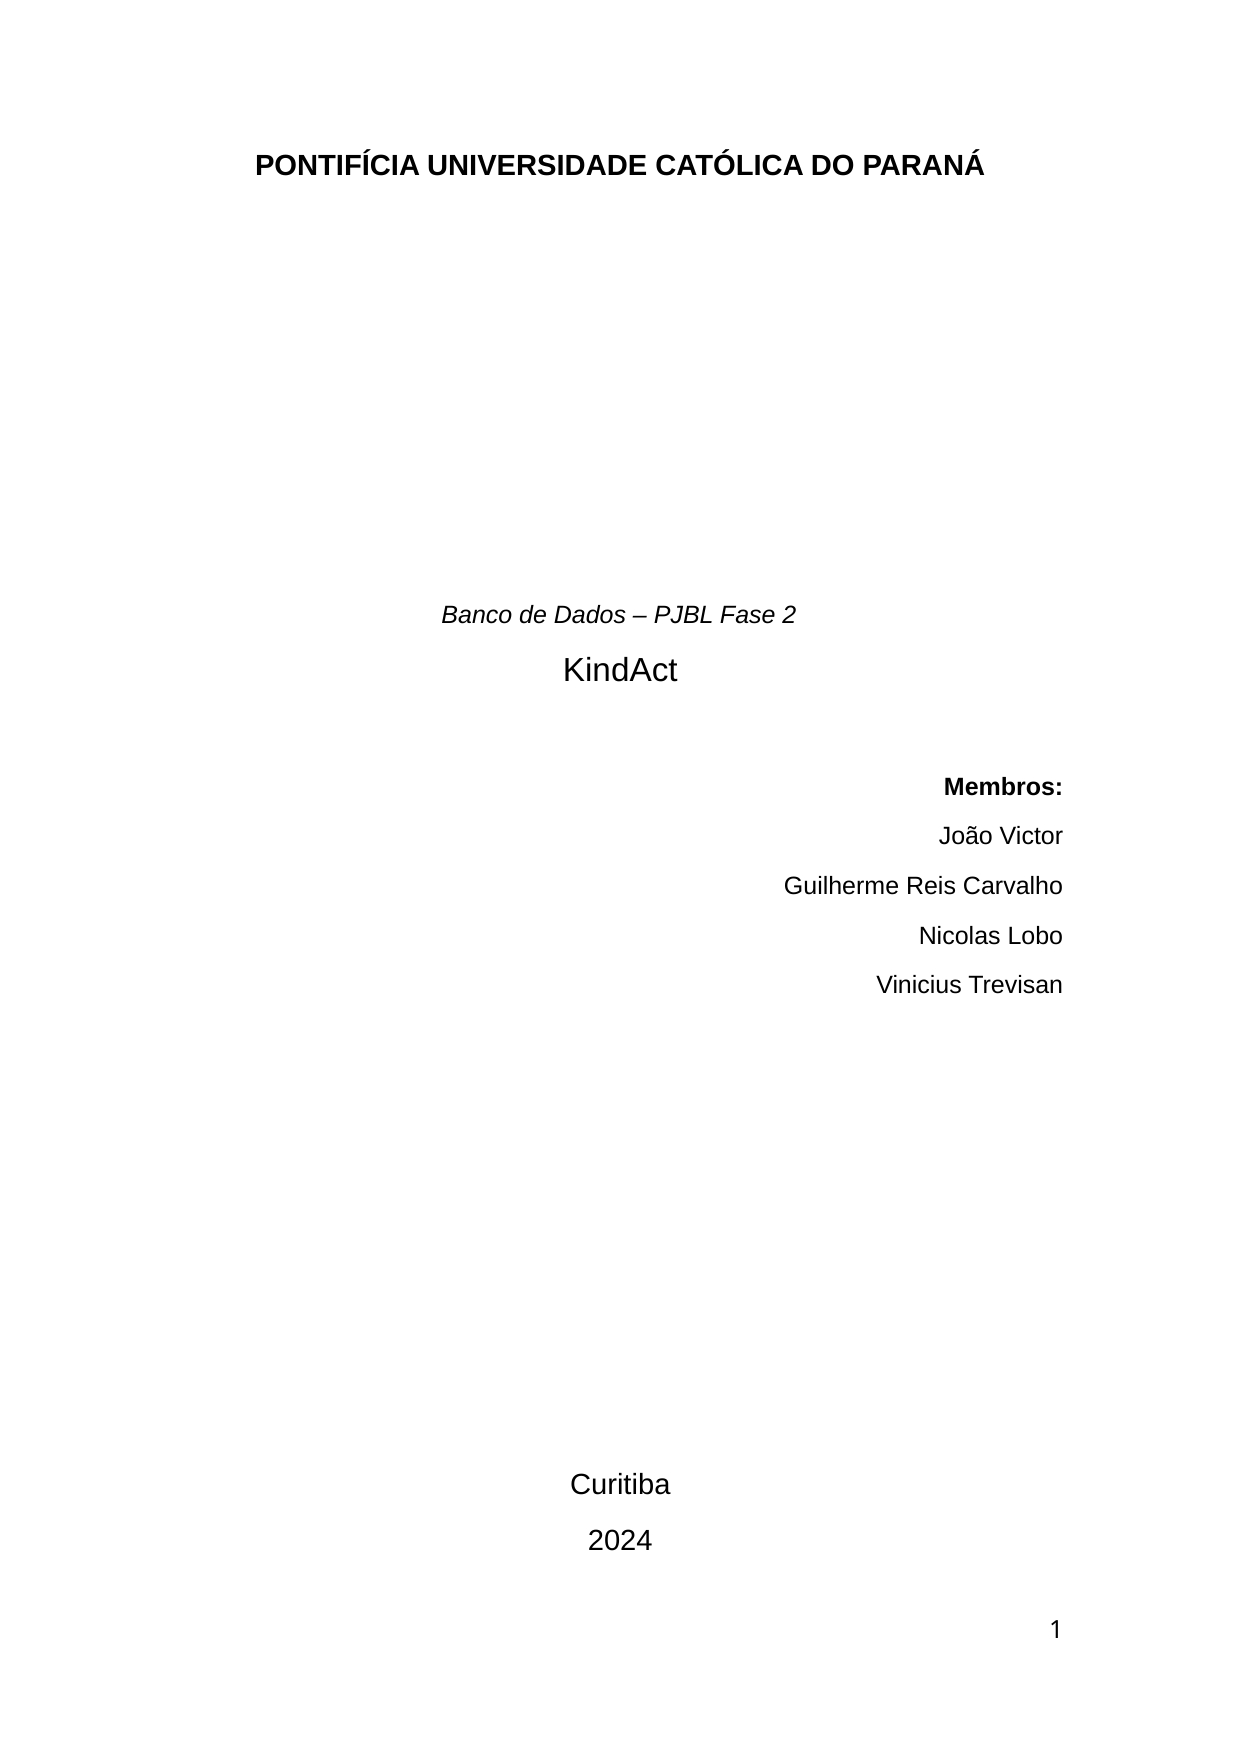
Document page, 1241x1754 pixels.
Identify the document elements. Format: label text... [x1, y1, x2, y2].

text Vinicius Trevisan [177, 970, 1063, 999]
text Guilherme Reis Carvalho [177, 871, 1063, 900]
text Curitiba [177, 1467, 1063, 1501]
text 2024 [177, 1522, 1063, 1556]
text Banco de Dados – PJBL Fase 2 [177, 600, 1063, 629]
text PONTIFÍCIA UNIVERSIDADE CATÓLICA DO PARANÁ [177, 148, 1063, 181]
text KindAct [177, 650, 1063, 688]
text João Victor [177, 821, 1063, 850]
text Nicolas Lobo [177, 921, 1063, 949]
text Membros: [177, 772, 1063, 800]
